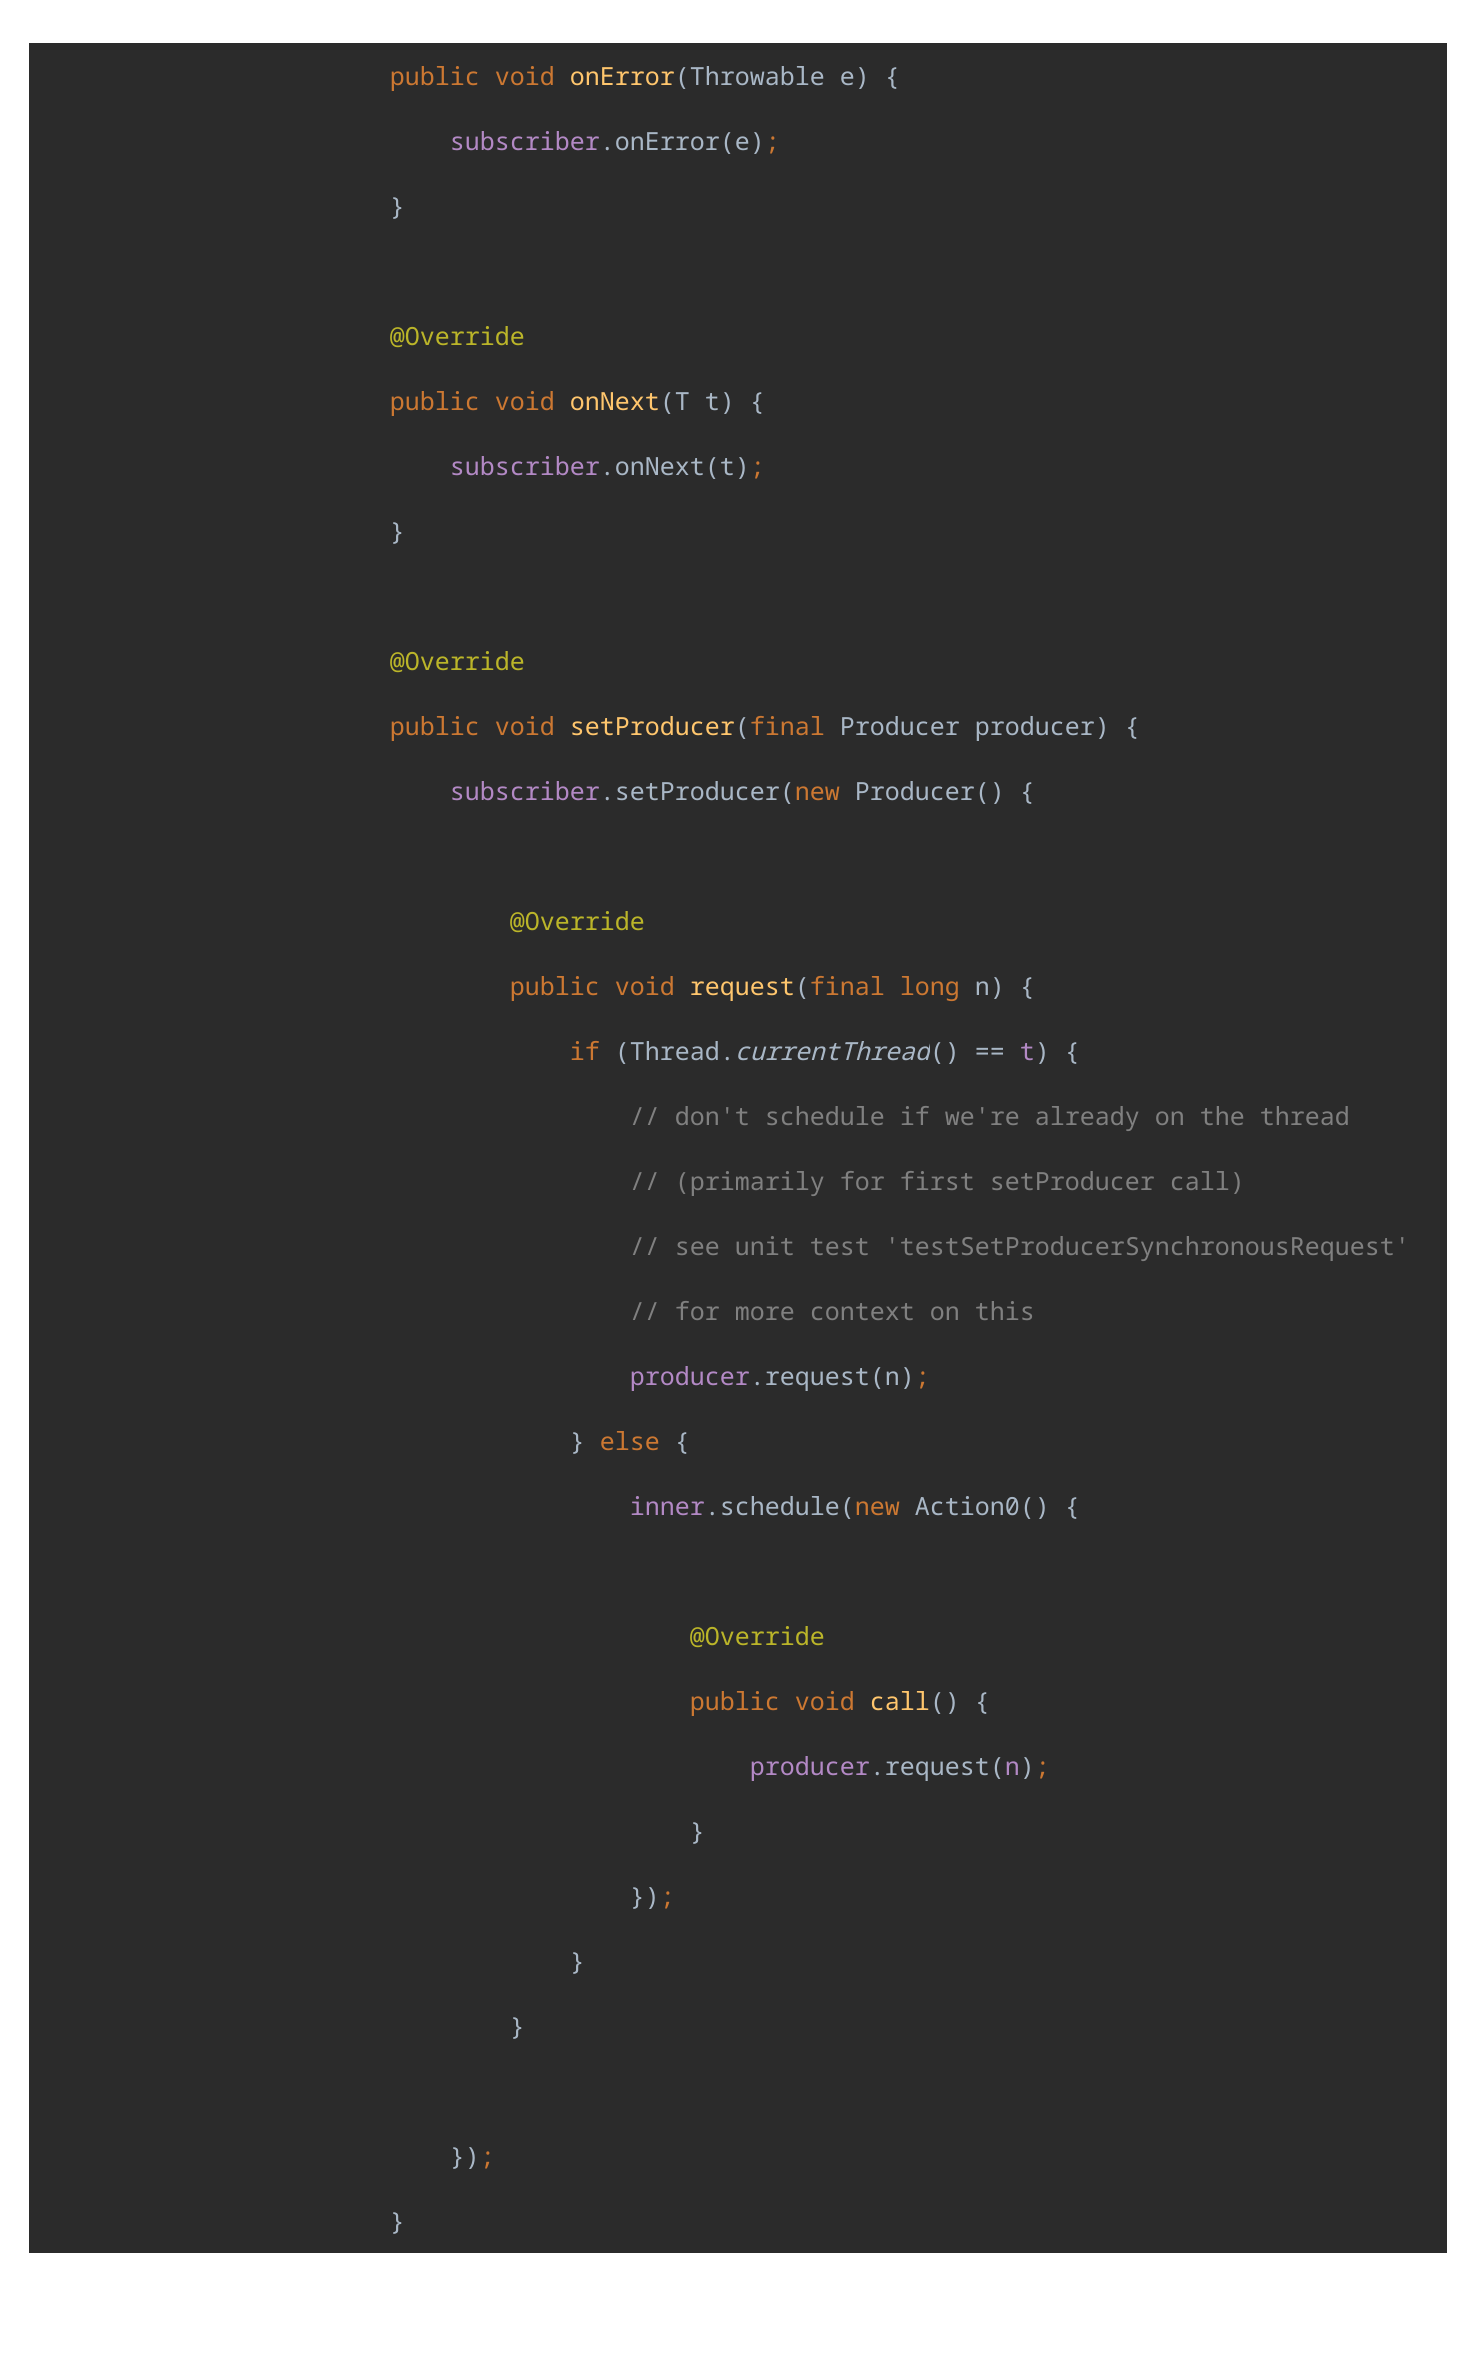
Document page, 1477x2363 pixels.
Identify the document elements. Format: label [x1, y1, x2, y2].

text [29, 43, 1447, 2253]
